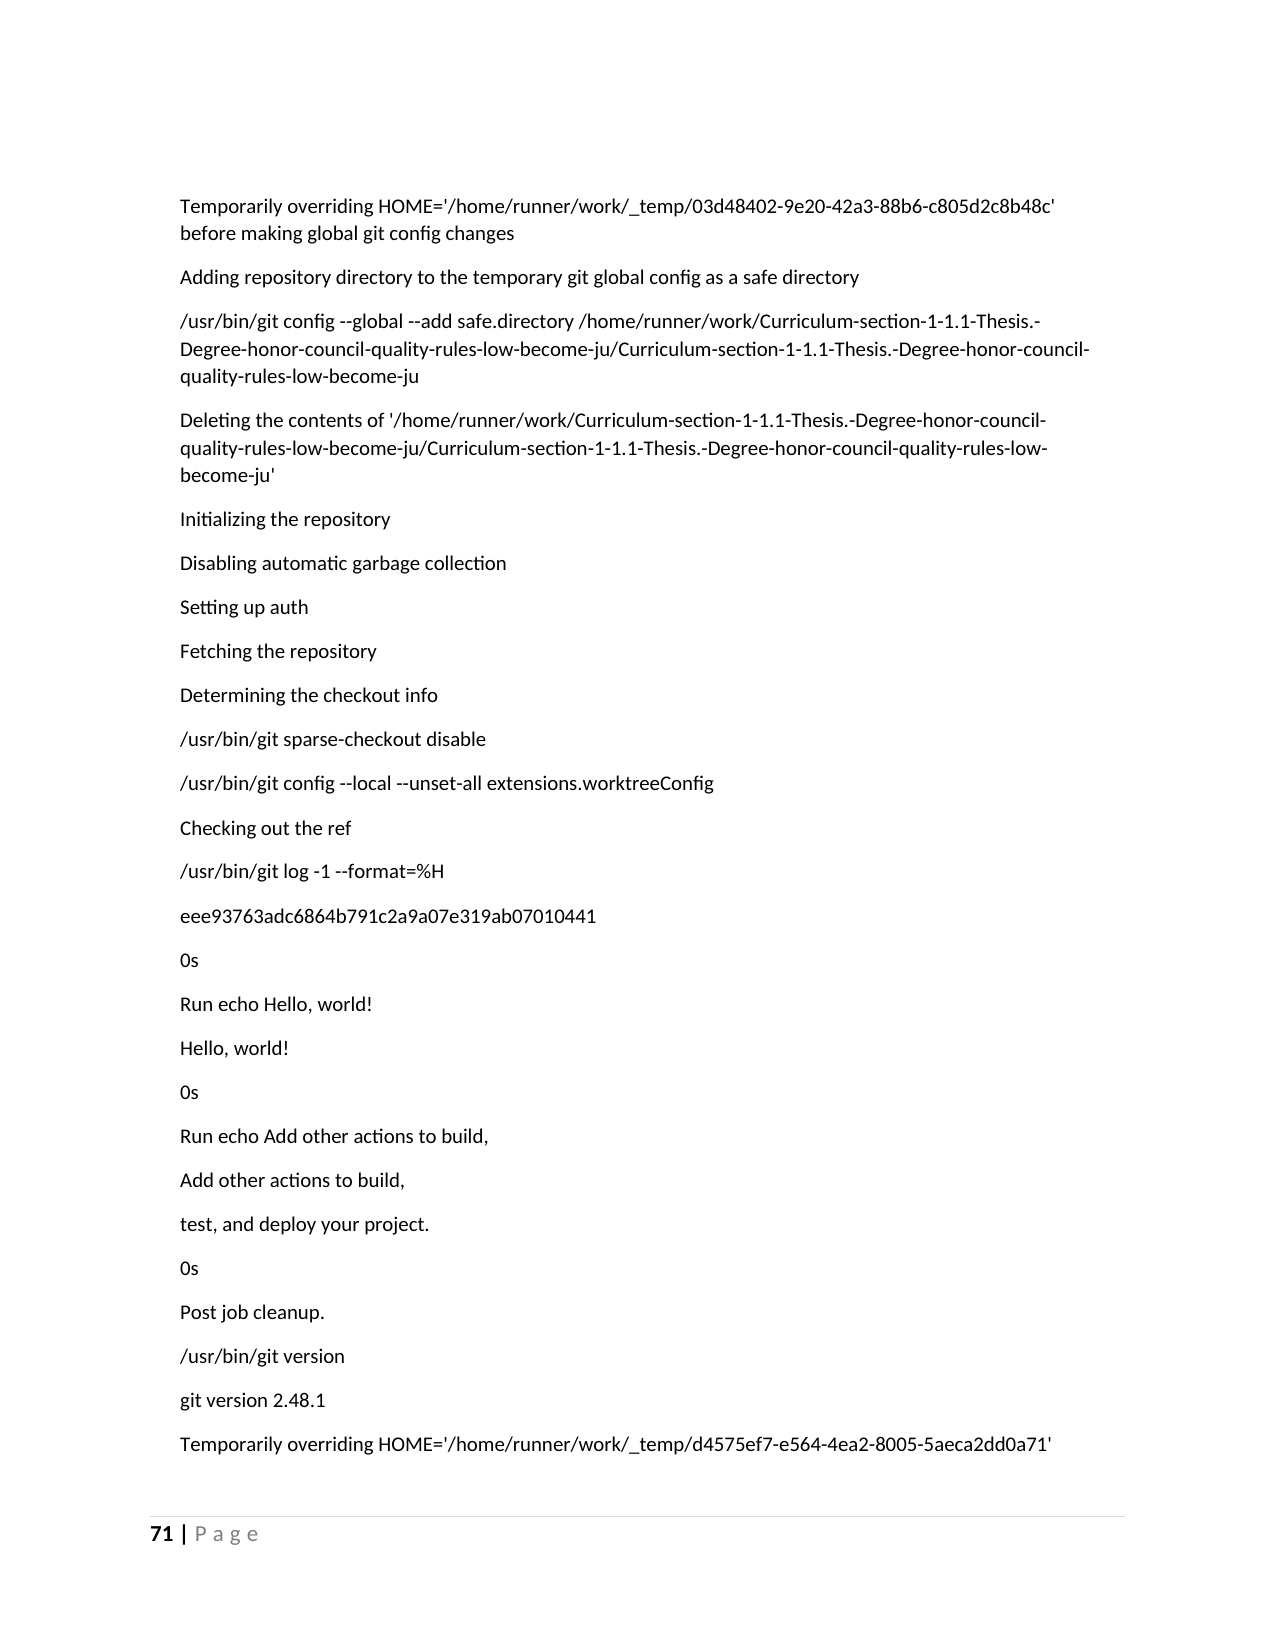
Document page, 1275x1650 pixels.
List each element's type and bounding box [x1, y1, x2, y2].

table_cell [150, 150, 1125, 1500]
